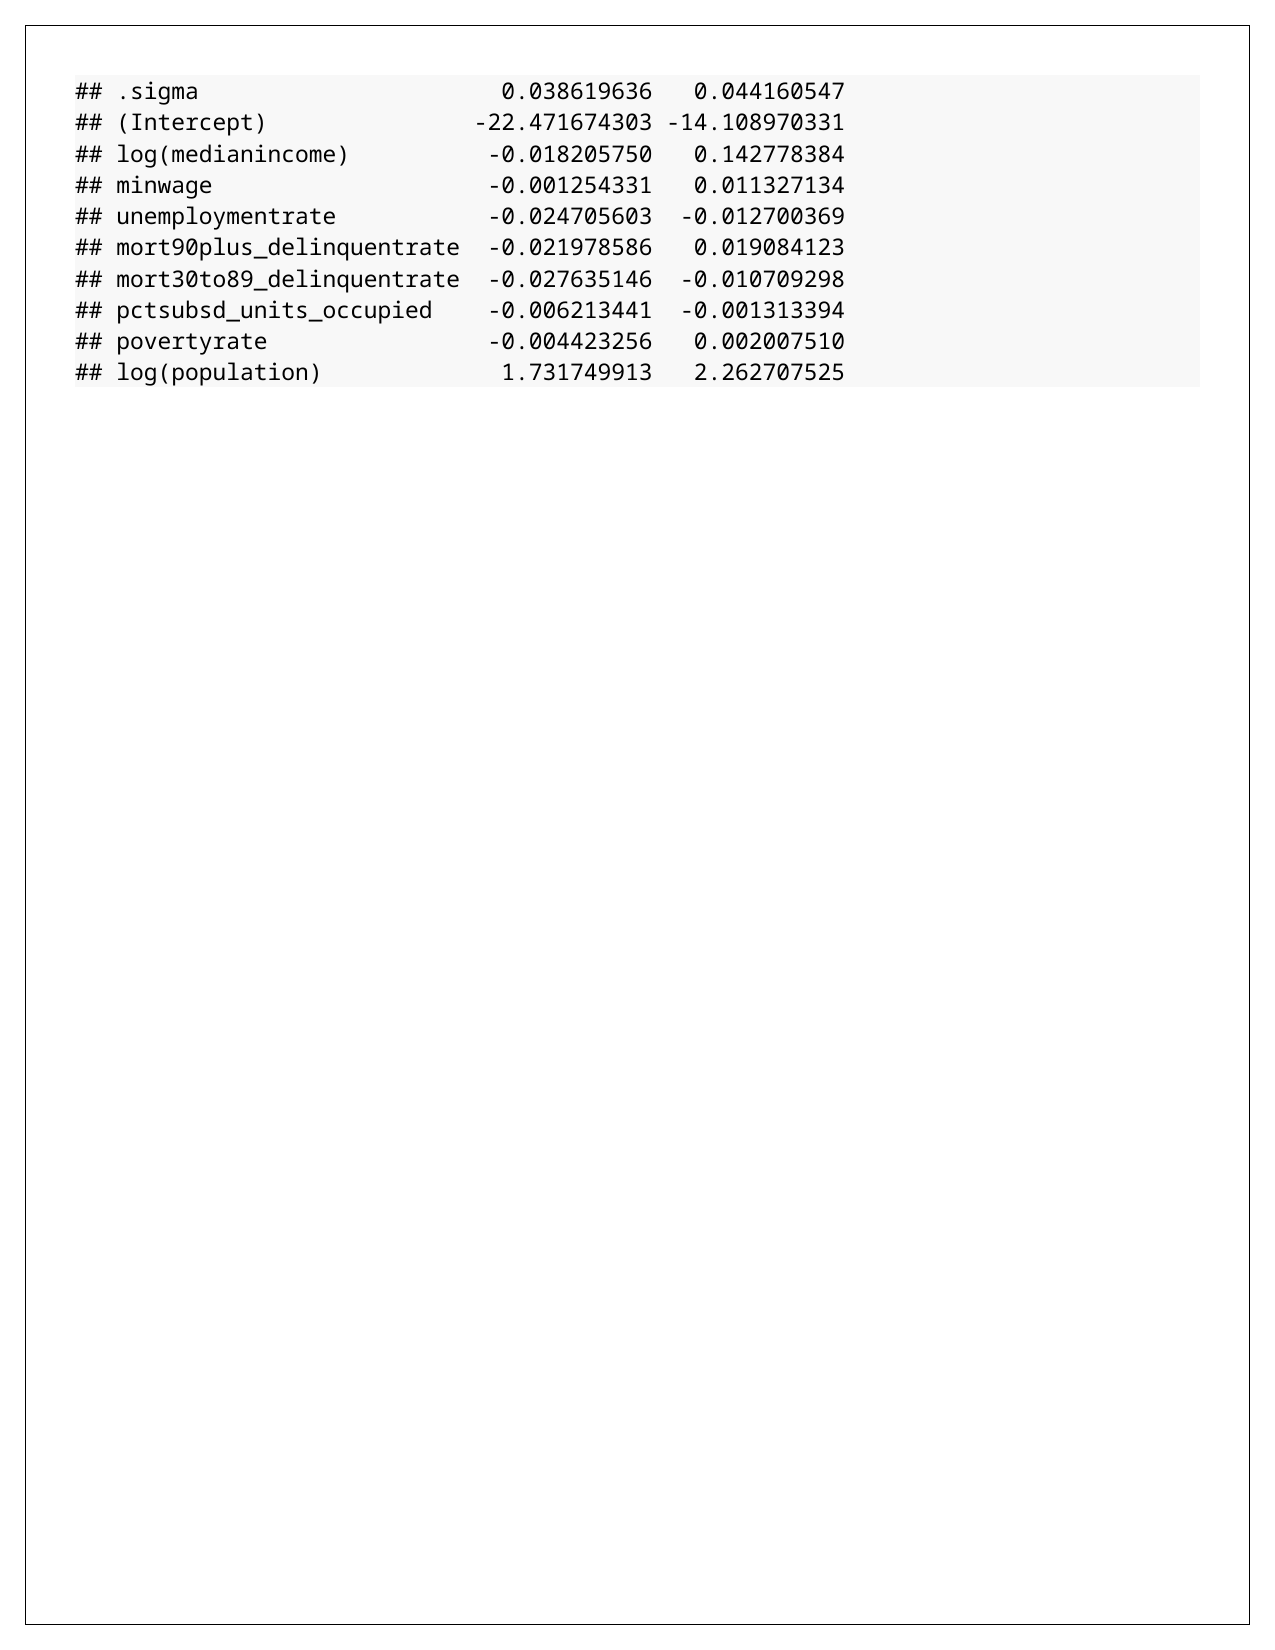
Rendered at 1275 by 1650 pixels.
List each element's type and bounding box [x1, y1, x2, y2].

text [75, 75, 1200, 387]
